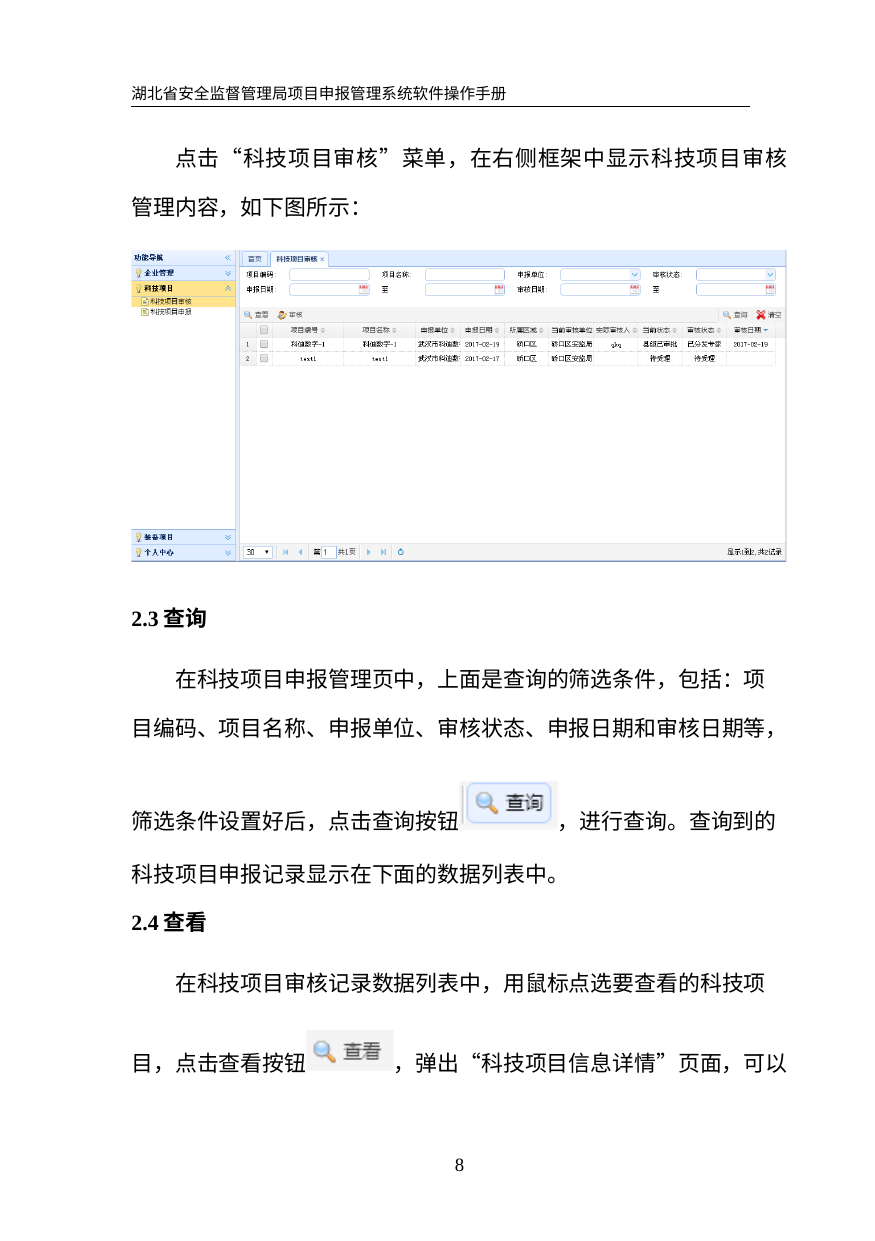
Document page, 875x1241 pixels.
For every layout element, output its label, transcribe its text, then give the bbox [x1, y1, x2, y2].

text 2.3查询 [131, 601, 787, 633]
text 在科技项目申报管理页中，上面是查询的筛选条件，包括：项目编码、项目名称、申报单位、审核状态、申报日期和审核日期等，筛选条件设置好后，点击查询按钮，进行查询。查询到的科技项目申报记录显示在下面的数据列表中。 [131, 661, 787, 889]
picture [459, 775, 558, 830]
text 点击“科技项目审核”菜单，在右侧框架中显示科技项目审核管理内容，如下图所示： [131, 141, 787, 222]
text 2.4查看 [131, 905, 787, 937]
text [131, 966, 787, 1096]
picture [306, 1030, 394, 1071]
picture [131, 250, 787, 562]
